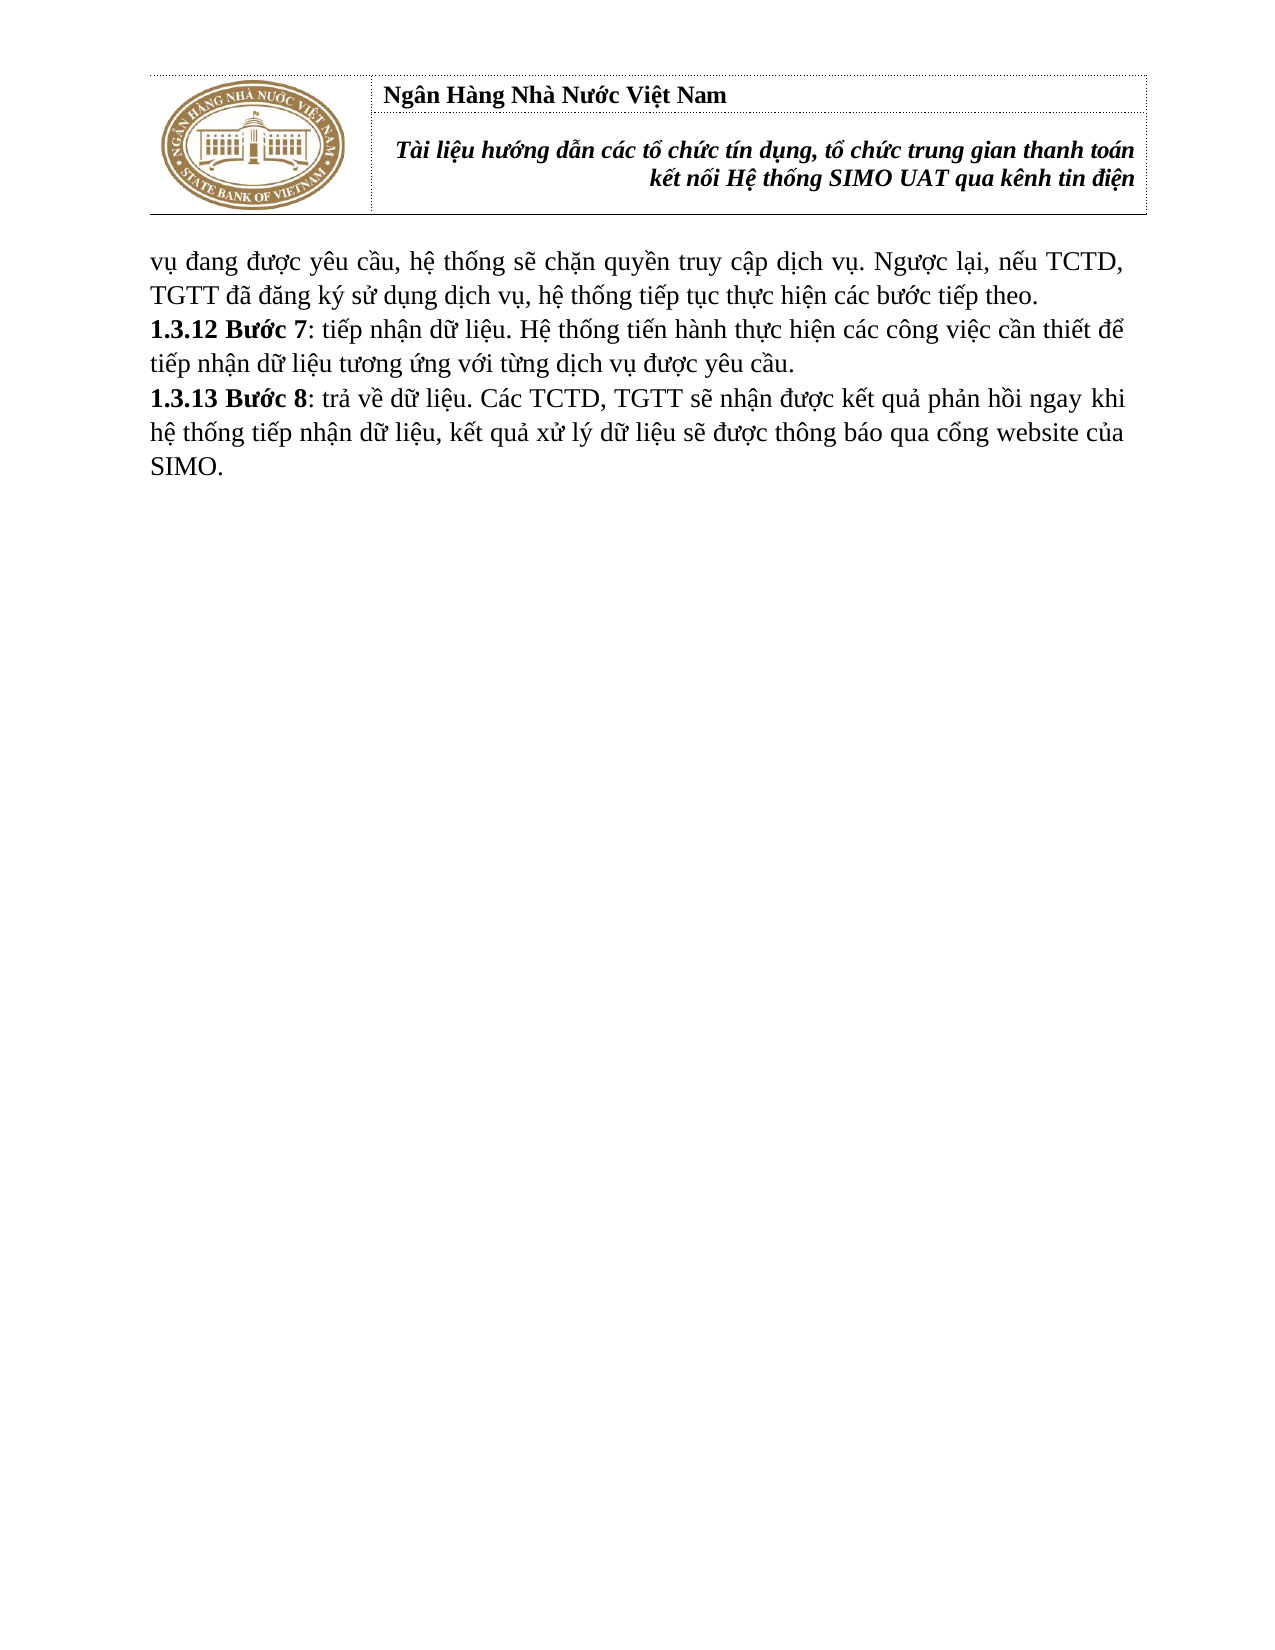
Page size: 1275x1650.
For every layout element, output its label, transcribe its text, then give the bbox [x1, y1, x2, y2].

table_header [150, 75, 372, 213]
text vụ đang được yêu cầu, hệ thống sẽ chặn quyền truy cập dịch vụ. Ngược lại, nếu TCTD, TGTT đã đăng ký sử dụng dịch vụ, hệ thống tiếp tục thực hiện các bước tiếp theo. [150, 245, 1125, 310]
table_header Ngân Hàng Nhà Nước Việt Nam [372, 75, 1146, 112]
list Bước 8: trả về dữ liệu. Các TCTD, TGTT sẽ nhận được kết quả phản hồi ngay khi hệ thống tiếp nhận dữ liệu, kết quả xử lý dữ liệu sẽ được thông báo qua cổng website của SIMO. [150, 382, 1125, 481]
list Bước 7: tiếp nhận dữ liệu. Hệ thống tiến hành thực hiện các công việc cần thiết để tiếp nhận dữ liệu tương ứng với từng dịch vụ được yêu cầu. [150, 313, 1125, 379]
picture [161, 80, 345, 210]
table_cell Tài liệu hướng dẫn các tổ chức tín dụng, tổ chức trung gian thanh toán kết nối Hệ thống SIMO UAT qua kênh tin điện [372, 112, 1146, 213]
